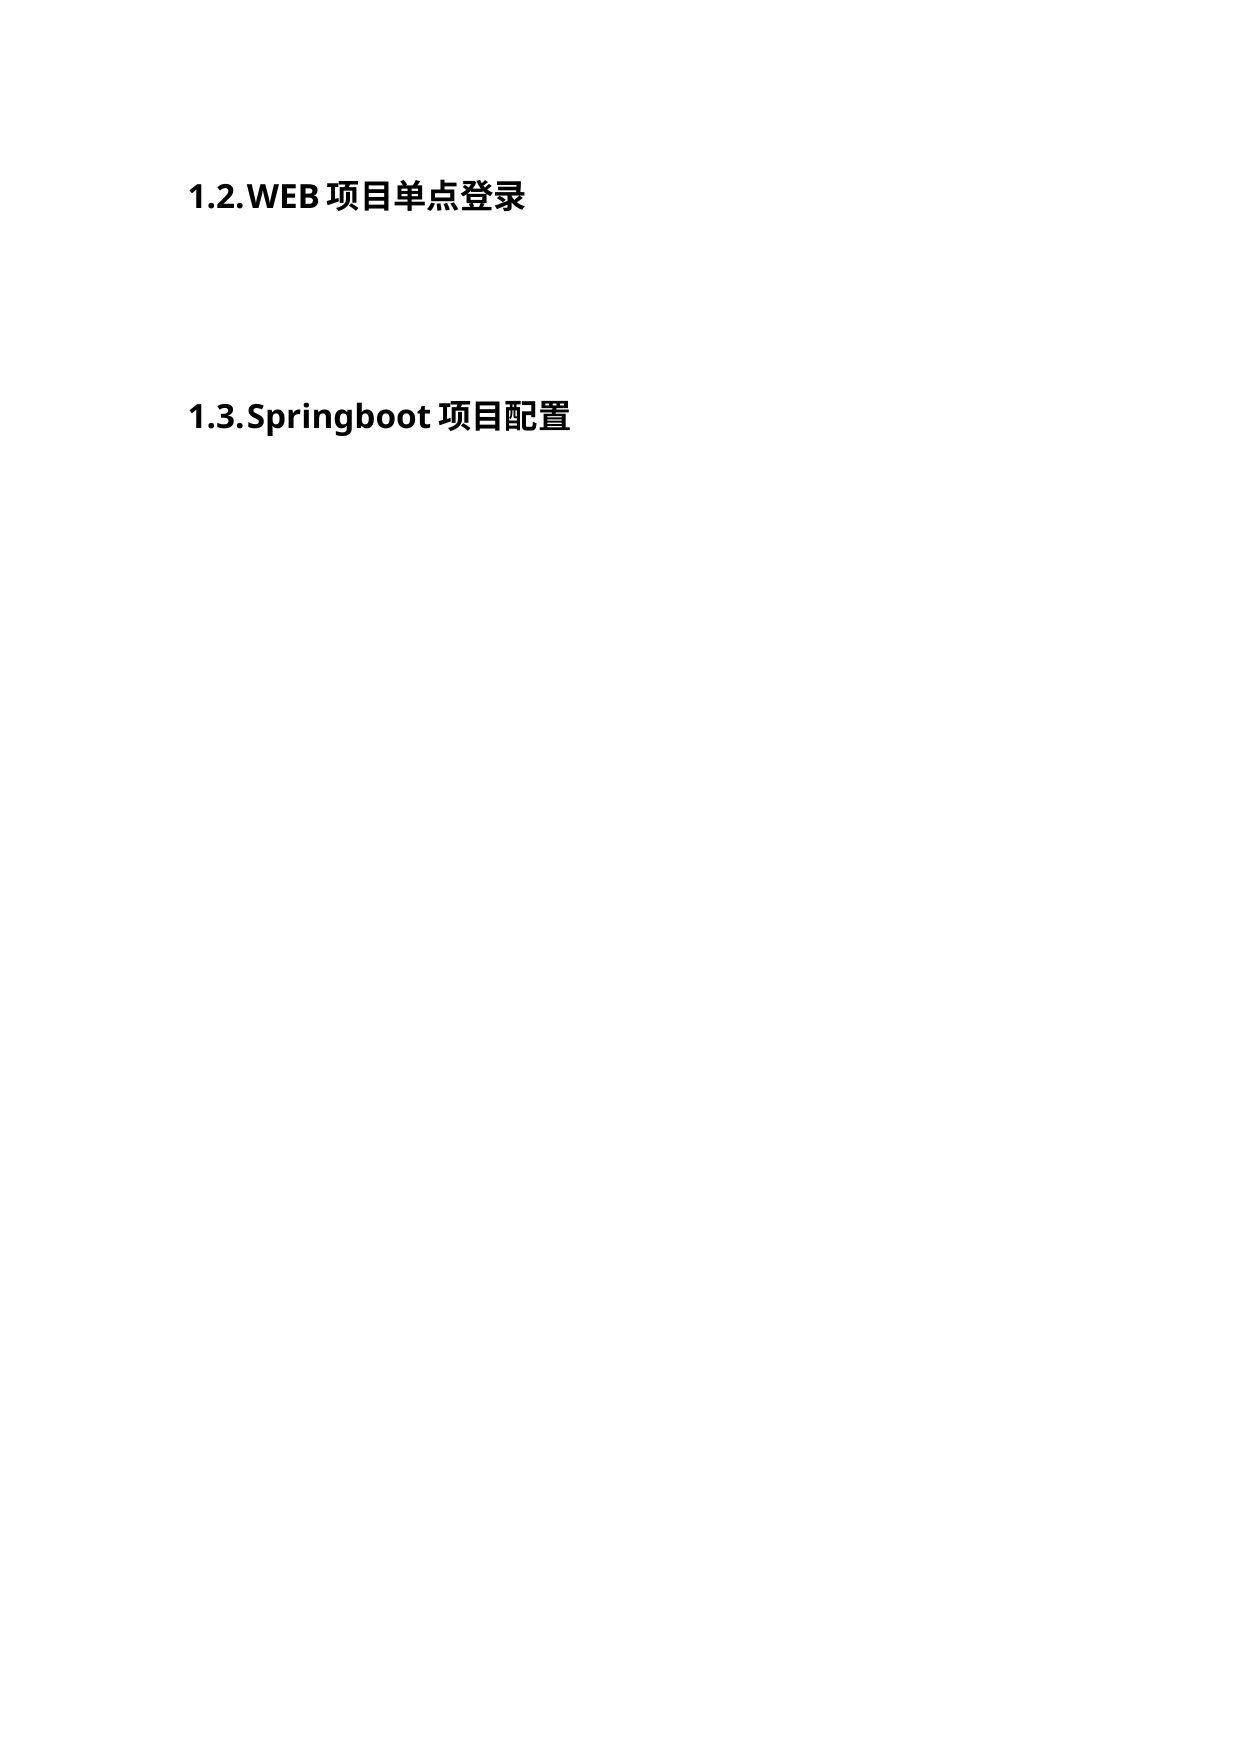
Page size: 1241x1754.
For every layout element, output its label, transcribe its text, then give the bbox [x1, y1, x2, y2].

subtitle WEB项目单点登录 [187, 162, 1053, 227]
subtitle Springboot项目配置 [187, 381, 1053, 446]
